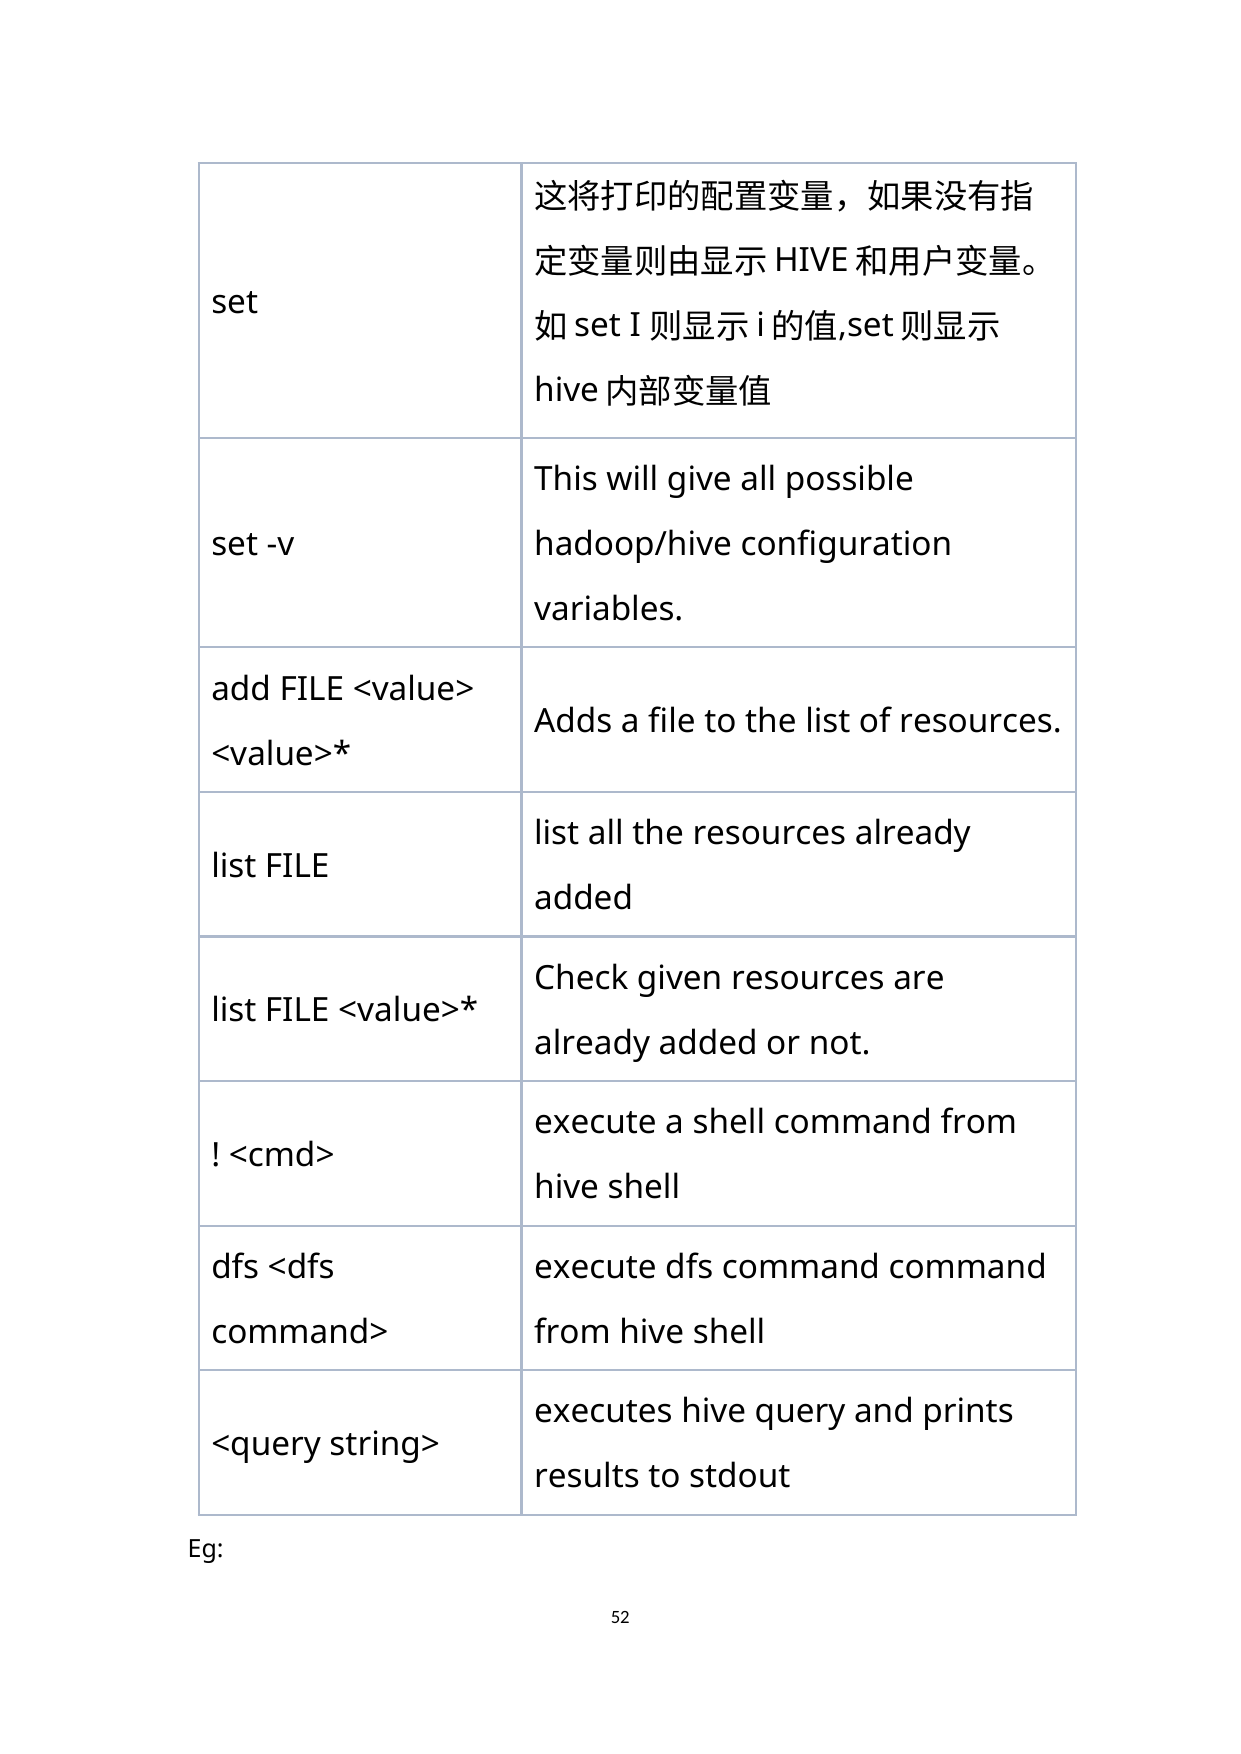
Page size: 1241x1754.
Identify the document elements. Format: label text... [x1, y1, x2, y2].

table_cell list FILE [200, 793, 520, 935]
table_cell add FILE <value> <value>* [200, 648, 520, 791]
table_cell <query string> [200, 1371, 520, 1514]
table_cell This will give all possible hadoop/hive configuration variables. [523, 439, 1075, 646]
table_cell set -v [200, 439, 520, 646]
table_cell execute dfs command command from hive shell [523, 1227, 1075, 1369]
table_cell set [200, 164, 520, 437]
table_cell list FILE <value>* [200, 938, 520, 1080]
table_cell execute a shell command from hive shell [523, 1082, 1075, 1224]
table_cell Adds a file to the list of resources. [523, 648, 1075, 791]
table_cell dfs <dfs command> [200, 1227, 520, 1369]
text Eg: [187, 1516, 1053, 1581]
table_cell list all the resources already added [523, 793, 1075, 935]
table_cell ! <cmd> [200, 1082, 520, 1224]
table_cell Check given resources are already added or not. [523, 938, 1075, 1080]
table_cell 这将打印的配置变量，如果没有指定变量则由显示HIVE和用户变量。如set I 则显示i的值,set则显示hive内部变量值 [523, 164, 1075, 437]
table_cell executes hive query and prints results to stdout [523, 1371, 1075, 1514]
